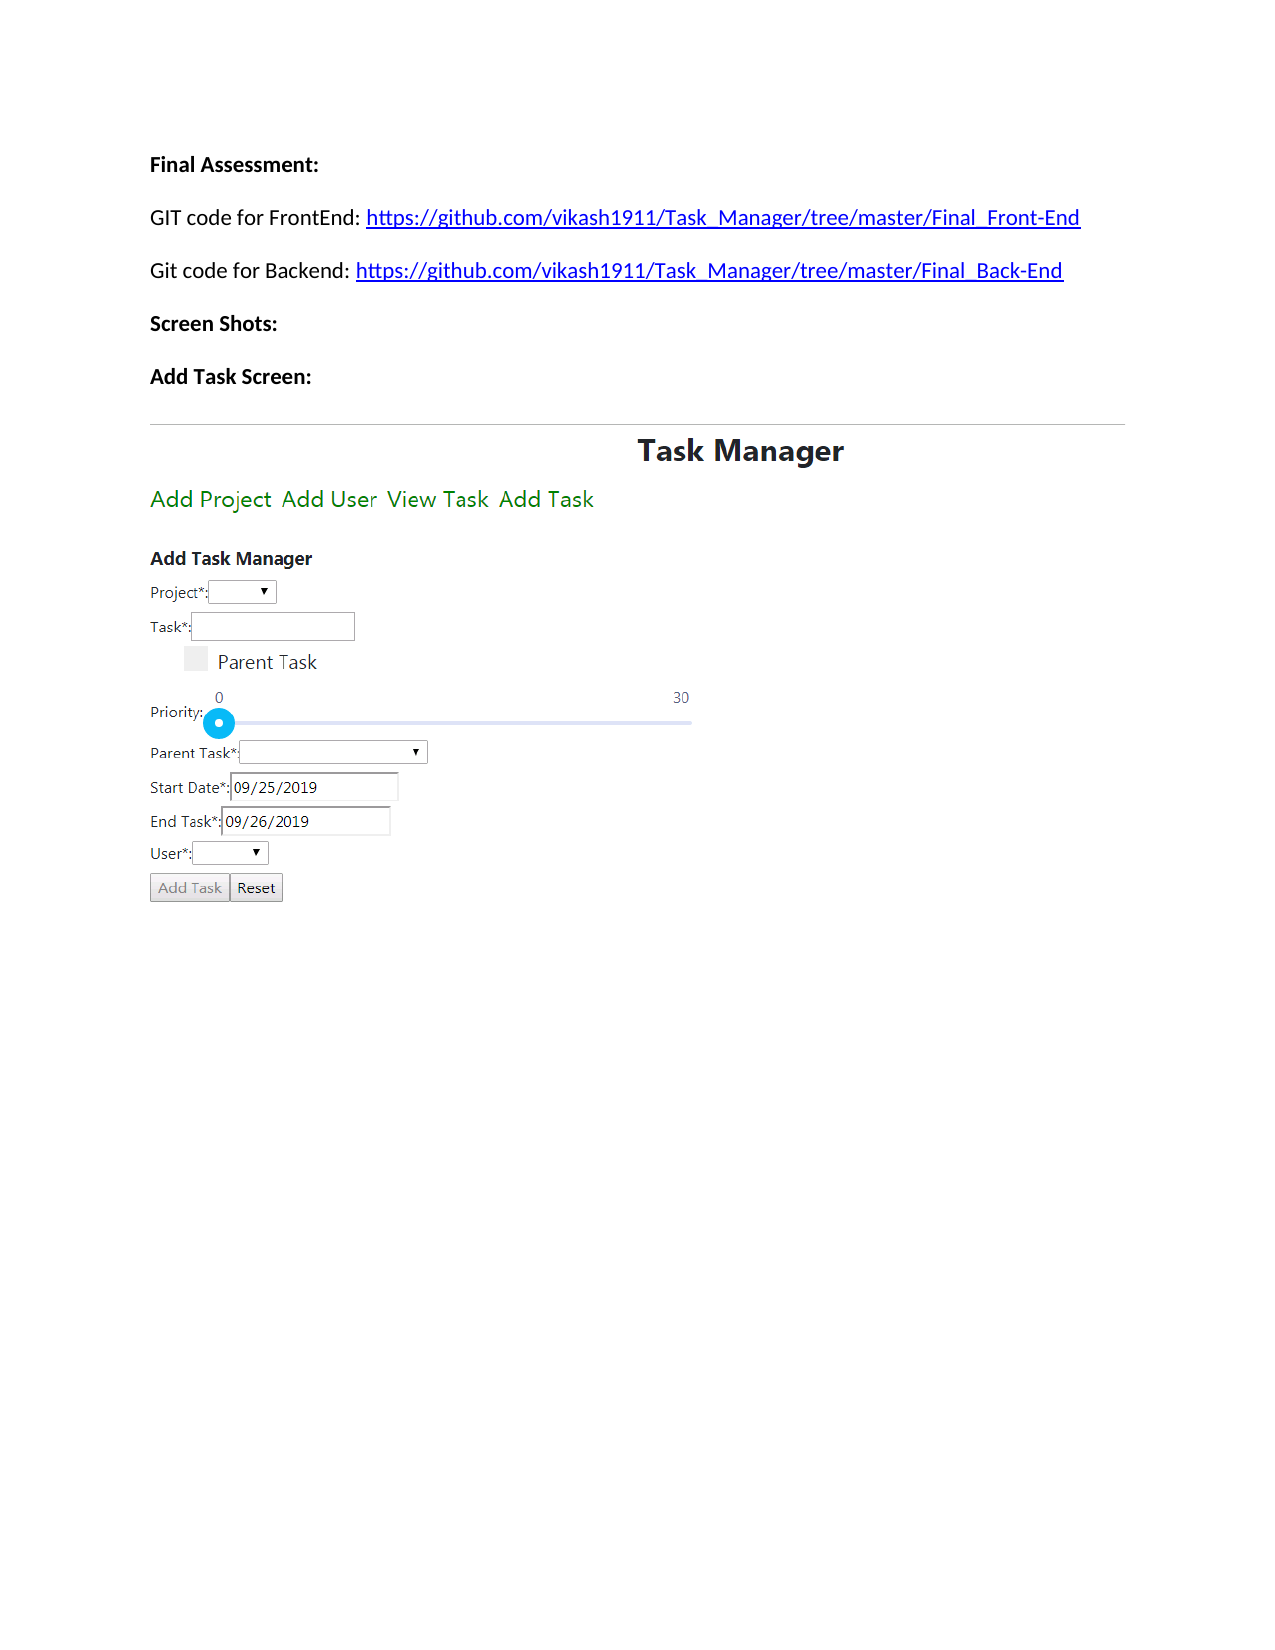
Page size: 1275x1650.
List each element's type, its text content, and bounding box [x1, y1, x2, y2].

text Add Task Screen: [150, 362, 1125, 390]
text GIT code for FrontEnd: https://github.com/vikash1911/Task_Manager/tree/master/Final_Front-End [150, 203, 1125, 231]
text Screen Shots: [150, 309, 1125, 337]
picture [150, 415, 1125, 1015]
text Git code for Backend: https://github.com/vikash1911/Task_Manager/tree/master/Final_Back-End [150, 256, 1125, 284]
text Final Assessment: [150, 150, 1125, 178]
